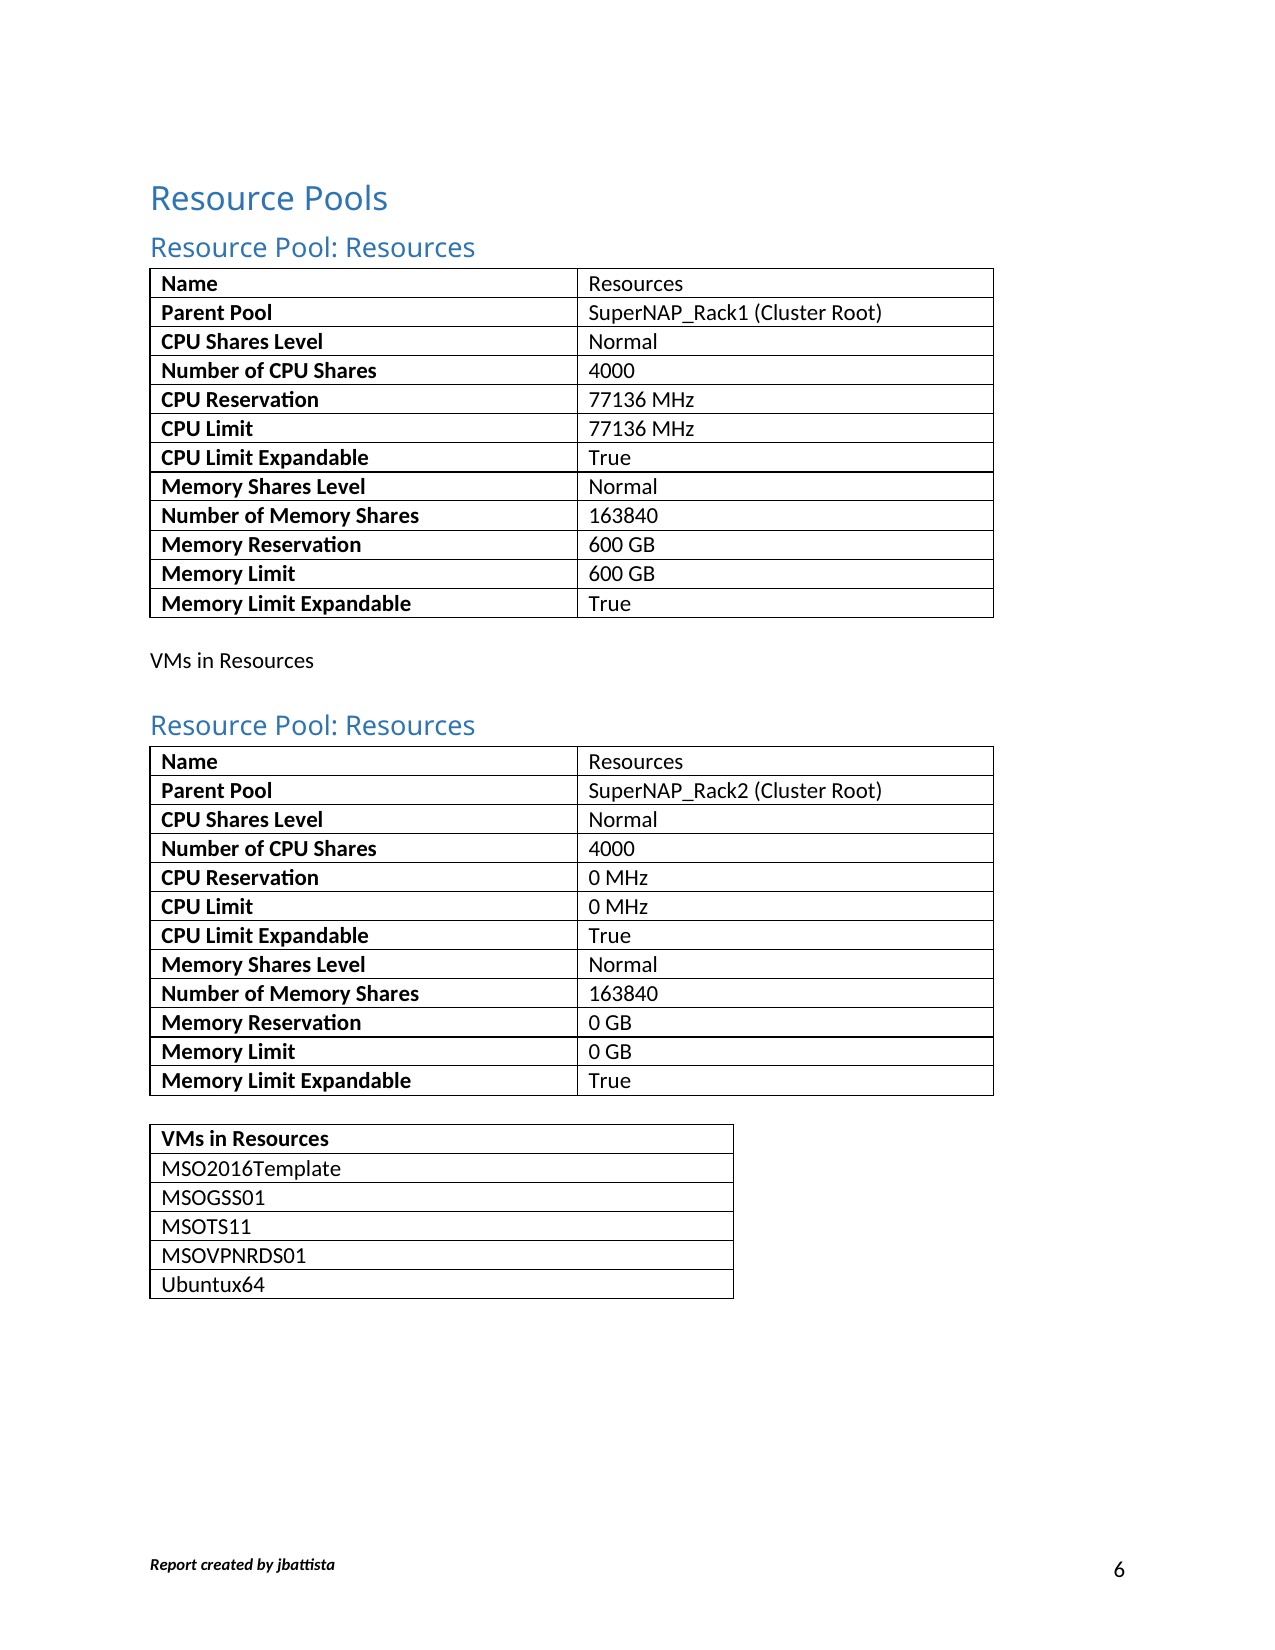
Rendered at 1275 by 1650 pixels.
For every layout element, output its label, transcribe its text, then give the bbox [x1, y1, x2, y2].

table_cell CPU Limit Expandable [151, 443, 577, 471]
table_cell True [578, 1066, 993, 1094]
table_cell True [578, 921, 993, 949]
table_header Resources [578, 269, 993, 297]
table_cell 0 GB [578, 1008, 993, 1036]
table_cell CPU Shares Level [151, 805, 577, 833]
subtitle Resource Pools [150, 175, 1125, 220]
subtitle Resource Pool: Resources [150, 228, 1125, 265]
table_cell MSOVPNRDS01 [151, 1241, 733, 1269]
table_cell 163840 [578, 979, 993, 1007]
table_cell True [578, 589, 993, 617]
table_cell SuperNAP_Rack2 (Cluster Root) [578, 776, 993, 804]
table_cell Ubuntux64 [151, 1270, 733, 1298]
table_cell Normal [578, 805, 993, 833]
table_cell Memory Limit Expandable [151, 1066, 577, 1094]
table_cell 0 GB [578, 1038, 993, 1065]
table_header VMs in Resources [151, 1125, 733, 1153]
table_cell Memory Limit [151, 560, 577, 588]
table_cell 4000 [578, 356, 993, 384]
text VMs in Resources [150, 646, 1125, 674]
table_cell 0 MHz [578, 863, 993, 891]
table_cell Number of Memory Shares [151, 501, 577, 529]
table_cell MSOGSS01 [151, 1183, 733, 1211]
table_cell Parent Pool [151, 776, 577, 804]
table_cell CPU Limit [151, 892, 577, 920]
table_cell Memory Reservation [151, 1008, 577, 1036]
table_cell Parent Pool [151, 298, 577, 326]
table_cell SuperNAP_Rack1 (Cluster Root) [578, 298, 993, 326]
table_cell 77136 MHz [578, 385, 993, 413]
table_cell Memory Limit [151, 1038, 577, 1065]
table_cell Memory Limit Expandable [151, 589, 577, 617]
table_cell Normal [578, 950, 993, 978]
table_cell CPU Shares Level [151, 327, 577, 355]
table_header Resources [578, 747, 993, 775]
subtitle Resource Pool: Resources [150, 706, 1125, 743]
table_cell Number of CPU Shares [151, 356, 577, 384]
table_cell 0 MHz [578, 892, 993, 920]
table_cell CPU Reservation [151, 385, 577, 413]
table_cell Number of Memory Shares [151, 979, 577, 1007]
table_cell True [578, 443, 993, 471]
table_cell 4000 [578, 834, 993, 862]
table_cell Normal [578, 327, 993, 355]
table_header Name [151, 269, 577, 297]
table_cell CPU Limit [151, 414, 577, 442]
table_cell Number of CPU Shares [151, 834, 577, 862]
table_cell Normal [578, 473, 993, 500]
table_cell MSOTS11 [151, 1212, 733, 1240]
table_cell 77136 MHz [578, 414, 993, 442]
table_cell Memory Shares Level [151, 473, 577, 500]
table_cell MSO2016Template [151, 1154, 733, 1182]
table_cell Memory Shares Level [151, 950, 577, 978]
table_cell 600 GB [578, 531, 993, 558]
table_cell Memory Reservation [151, 531, 577, 558]
table_header Name [151, 747, 577, 775]
table_cell 163840 [578, 501, 993, 529]
table_cell 600 GB [578, 560, 993, 588]
table_cell CPU Limit Expandable [151, 921, 577, 949]
table_cell CPU Reservation [151, 863, 577, 891]
